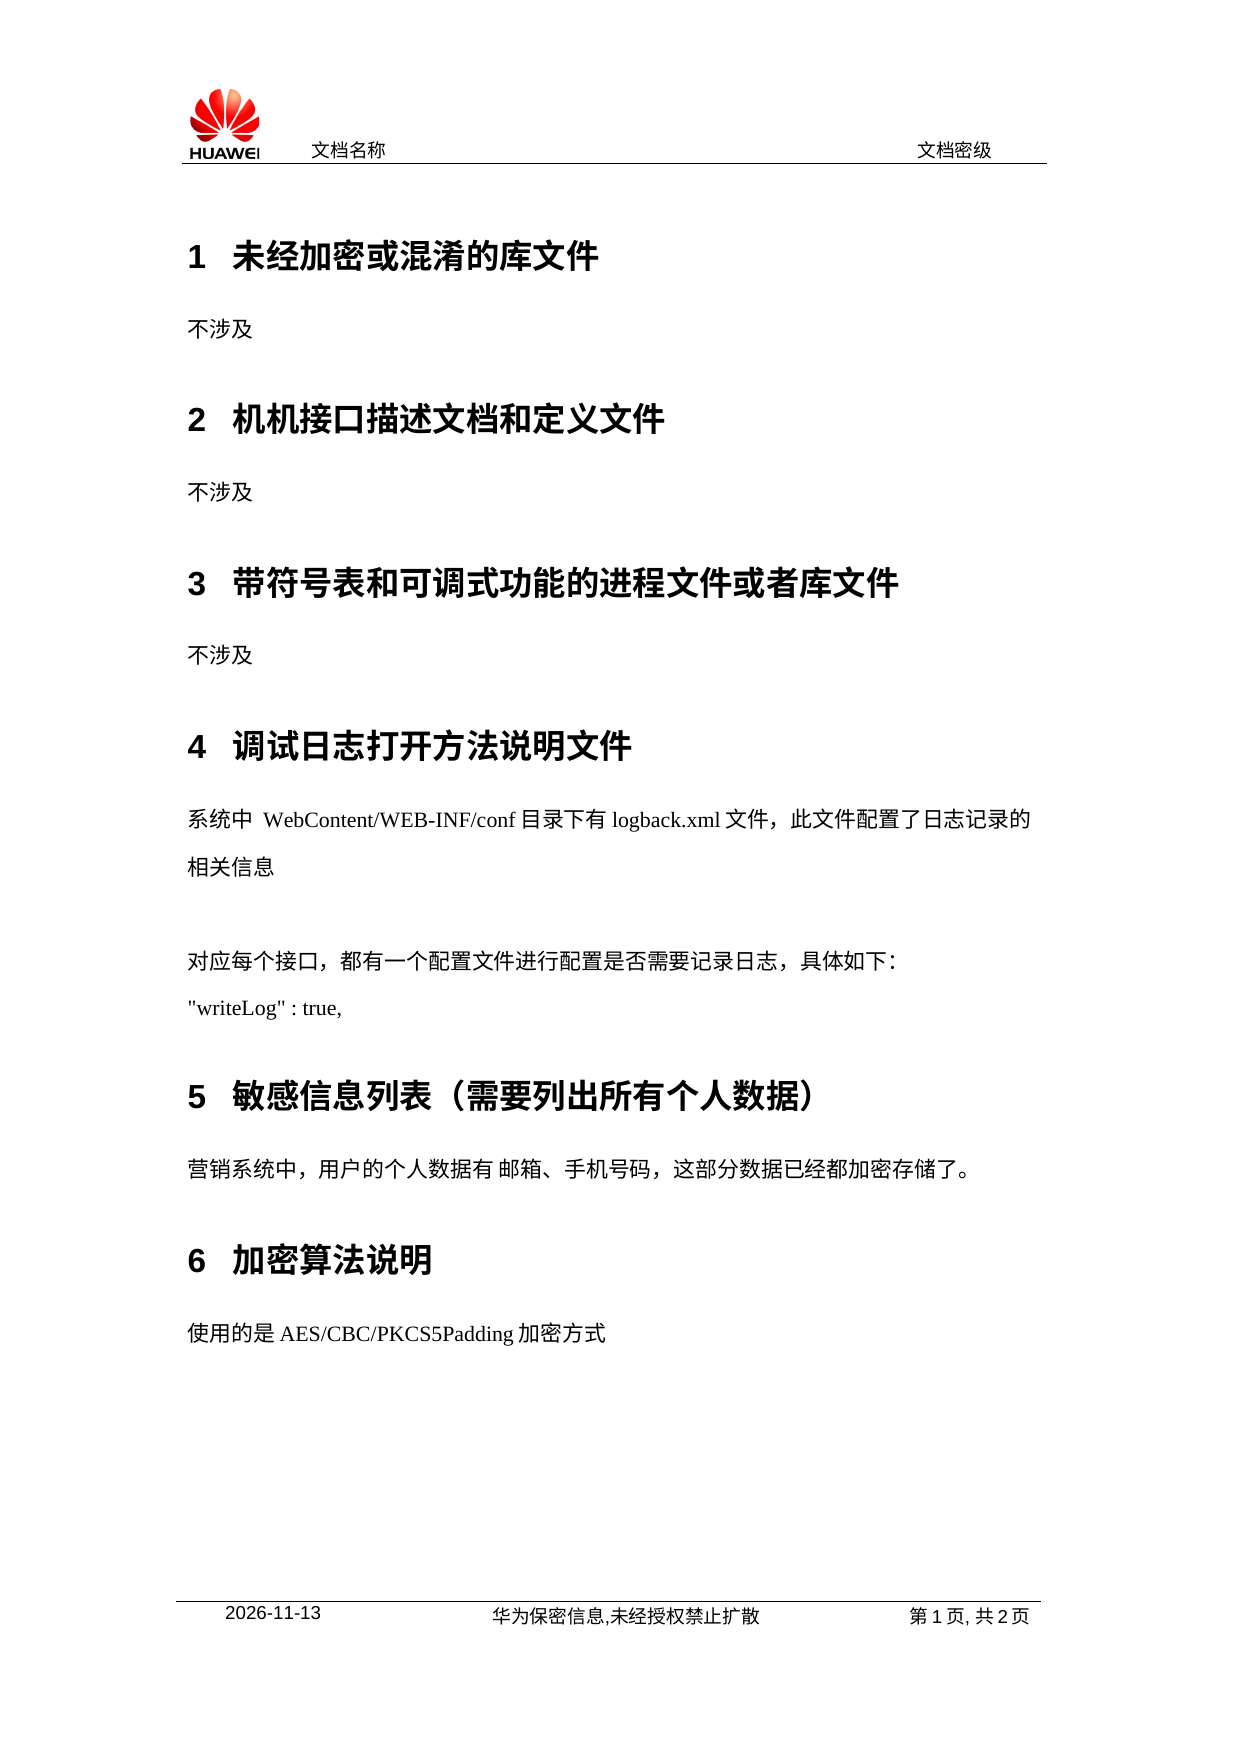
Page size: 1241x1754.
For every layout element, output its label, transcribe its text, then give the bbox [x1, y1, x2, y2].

text 对应每个接口，都有一个配置文件进行配置是否需要记录日志，具体如下： [187, 943, 1053, 976]
text 使用的是AES/CBC/PKCS5Padding加密方式 [187, 1315, 1053, 1348]
text 不涉及 [187, 474, 1053, 507]
subtitle 调试日志打开方法说明文件 [187, 711, 1053, 776]
subtitle 未经加密或混淆的库文件 [187, 221, 1053, 286]
text 系统中 WebContent/WEB-INF/conf目录下有logback.xml文件，此文件配置了日志记录的相关信息 [187, 801, 1053, 882]
text "writeLog" : true, [187, 992, 1053, 1024]
subtitle 加密算法说明 [187, 1225, 1053, 1290]
text 不涉及 [187, 638, 1053, 670]
text 不涉及 [187, 311, 1053, 344]
text 营销系统中，用户的个人数据有 邮箱、手机号码，这部分数据已经都加密存储了。 [187, 1152, 1053, 1184]
picture [190, 89, 260, 159]
subtitle 敏感信息列表（需要列出所有个人数据） [187, 1062, 1053, 1127]
subtitle 机机接口描述文档和定义文件 [187, 384, 1053, 449]
subtitle 带符号表和可调式功能的进程文件或者库文件 [187, 548, 1053, 613]
